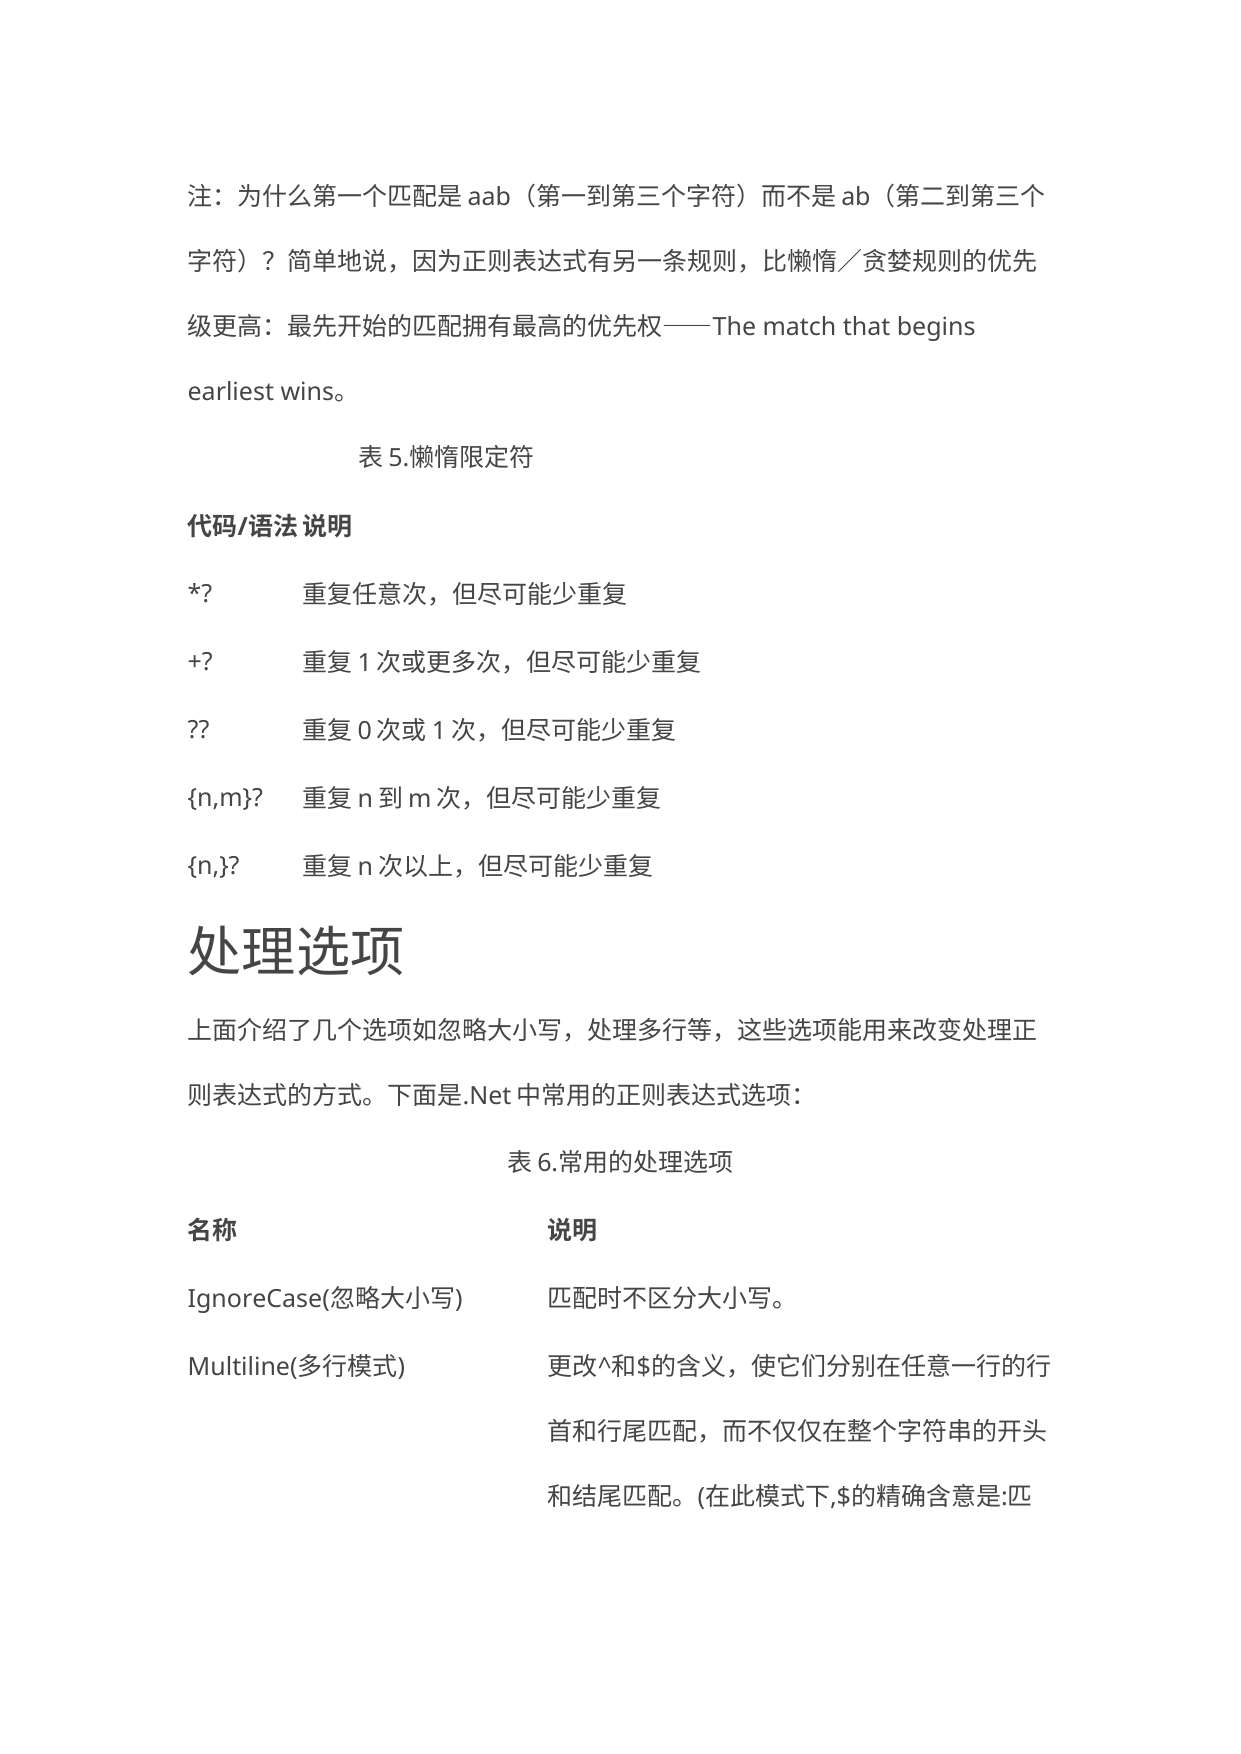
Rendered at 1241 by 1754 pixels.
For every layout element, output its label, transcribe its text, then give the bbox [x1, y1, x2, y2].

text 上面介绍了几个选项如忽略大小写，处理多行等，这些选项能用来改变处理正则表达式的方式。下面是.Net中常用的正则表达式选项： [187, 996, 1053, 1126]
text 注：为什么第一个匹配是aab（第一到第三个字符）而不是ab（第二到第三个字符）？简单地说，因为正则表达式有另一条规则，比懒惰／贪婪规则的优先级更高：最先开始的匹配拥有最高的优先权——The match that begins earliest wins。 [187, 162, 1053, 422]
table_cell 重复任意次，但尽可能少重复 [301, 558, 706, 626]
table_cell 说明 [546, 1195, 1054, 1263]
table_cell 匹配时不区分大小写。 [546, 1263, 1054, 1331]
table_header 表5.懒惰限定符 [186, 422, 706, 490]
table_cell IgnoreCase(忽略大小写) [186, 1263, 546, 1331]
table_cell {n,m}? [186, 763, 301, 831]
table_cell ?? [186, 695, 301, 763]
table_cell {n,}? [186, 831, 301, 899]
text 处理选项 [187, 899, 1053, 996]
table_cell 重复n次以上，但尽可能少重复 [301, 831, 706, 899]
table_cell 重复n到m次，但尽可能少重复 [301, 763, 706, 831]
table_header 表6.常用的处理选项 [186, 1126, 1054, 1194]
table_cell 名称 [186, 1195, 546, 1263]
table_cell 代码/语法 [186, 490, 301, 558]
table_cell *? [186, 558, 301, 626]
table_cell Multiline(多行模式) [186, 1331, 546, 1529]
table_cell 说明 [301, 490, 706, 558]
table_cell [546, 1331, 1054, 1529]
table_cell 重复1次或更多次，但尽可能少重复 [301, 626, 706, 694]
table_cell 重复0次或1次，但尽可能少重复 [301, 695, 706, 763]
table_cell +? [186, 626, 301, 694]
